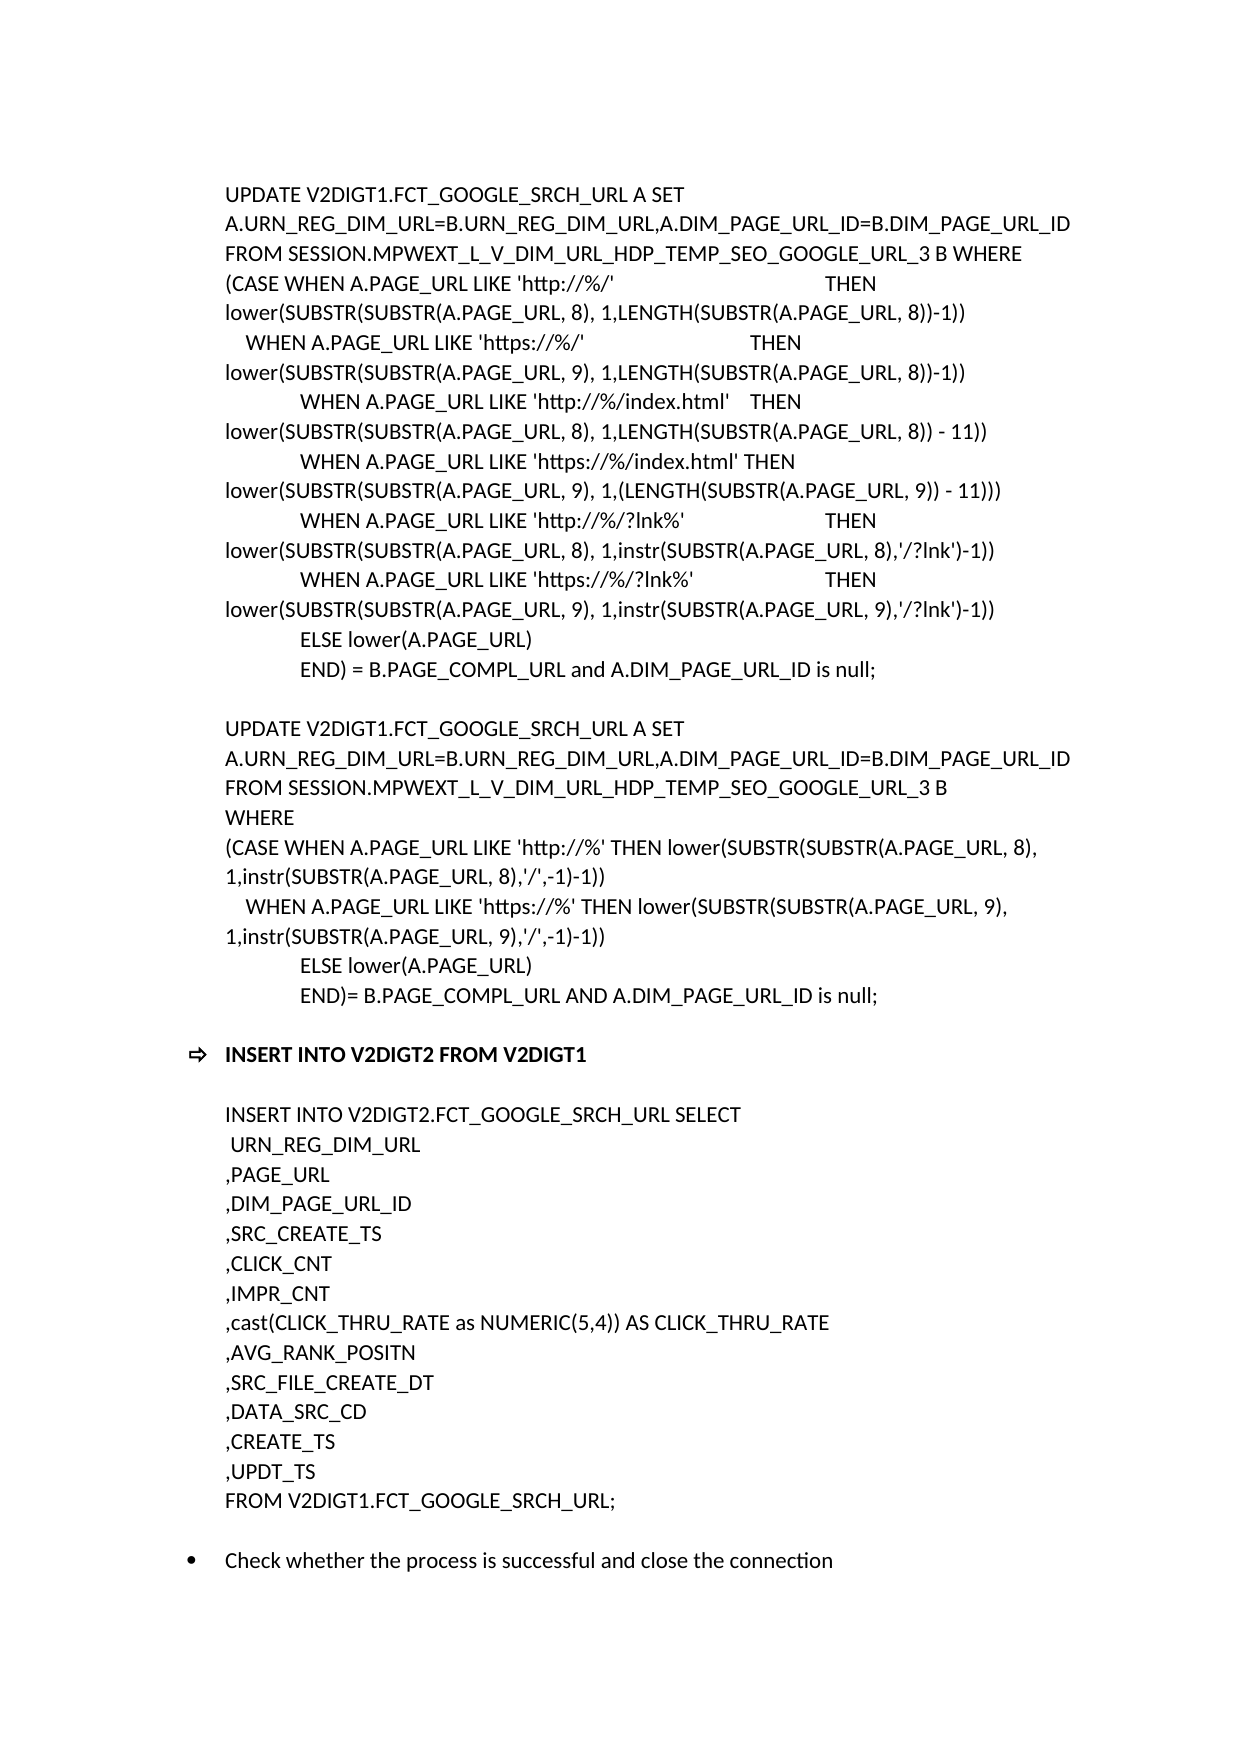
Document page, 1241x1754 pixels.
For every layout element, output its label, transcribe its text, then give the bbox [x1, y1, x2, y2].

list ,DATA_SRC_CD [225, 1397, 1090, 1425]
list WHEN A.PAGE_URL LIKE 'https://%' THEN lower(SUBSTR(SUBSTR(A.PAGE_URL, 9), 1,instr(SUBSTR(A.PAGE_URL, 9),'/',-1)-1)) [225, 892, 1090, 950]
list Check whether the process is successful and close the connection [187, 1546, 1090, 1574]
list ELSE lower(A.PAGE_URL) [225, 625, 1090, 653]
list (CASE WHEN A.PAGE_URL LIKE 'http://%/' THEN lower(SUBSTR(SUBSTR(A.PAGE_URL, 8), 1,LENGTH(SUBSTR(A.PAGE_URL, 8))-1)) [225, 269, 1090, 326]
list UPDATE V2DIGT1.FCT_GOOGLE_SRCH_URL A SET A.URN_REG_DIM_URL=B.URN_REG_DIM_URL,A.DIM_PAGE_URL_ID=B.DIM_PAGE_URL_ID FROM SESSION.MPWEXT_L_V_DIM_URL_HDP_TEMP_SEO_GOOGLE_URL_3 B WHERE [225, 180, 1090, 267]
list ,PAGE_URL [225, 1160, 1090, 1188]
list WHERE [225, 803, 1090, 831]
list END)= B.PAGE_COMPL_URL AND A.DIM_PAGE_URL_ID is null; [225, 981, 1090, 1009]
list ,AVG_RANK_POSITN [225, 1338, 1090, 1366]
list URN_REG_DIM_URL [225, 1130, 1090, 1158]
list FROM V2DIGT1.FCT_GOOGLE_SRCH_URL; [225, 1486, 1090, 1514]
list ,SRC_FILE_CREATE_DT [225, 1368, 1090, 1396]
list ,UPDT_TS [225, 1457, 1090, 1485]
list ,SRC_CREATE_TS [225, 1219, 1090, 1247]
list ELSE lower(A.PAGE_URL) [225, 952, 1090, 979]
list WHEN A.PAGE_URL LIKE 'http://%/?lnk%' THEN lower(SUBSTR(SUBSTR(A.PAGE_URL, 8), 1,instr(SUBSTR(A.PAGE_URL, 8),'/?lnk')-1)) [225, 506, 1090, 564]
list INSERT INTO V2DIGT2 FROM V2DIGT1 [187, 1041, 1090, 1069]
list (CASE WHEN A.PAGE_URL LIKE 'http://%' THEN lower(SUBSTR(SUBSTR(A.PAGE_URL, 8), 1,instr(SUBSTR(A.PAGE_URL, 8),'/',-1)-1)) [225, 833, 1090, 891]
list WHEN A.PAGE_URL LIKE 'https://%/' THEN lower(SUBSTR(SUBSTR(A.PAGE_URL, 9), 1,LENGTH(SUBSTR(A.PAGE_URL, 8))-1)) [225, 328, 1090, 386]
list INSERT INTO V2DIGT2.FCT_GOOGLE_SRCH_URL SELECT [225, 1101, 1090, 1128]
list ,cast(CLICK_THRU_RATE as NUMERIC(5,4)) AS CLICK_THRU_RATE [225, 1308, 1090, 1336]
list ,IMPR_CNT [225, 1279, 1090, 1307]
list ,CREATE_TS [225, 1427, 1090, 1455]
list ,DIM_PAGE_URL_ID [225, 1189, 1090, 1218]
list ,CLICK_CNT [225, 1249, 1090, 1277]
list END) = B.PAGE_COMPL_URL and A.DIM_PAGE_URL_ID is null; [225, 655, 1090, 683]
list WHEN A.PAGE_URL LIKE 'https://%/?lnk%' THEN lower(SUBSTR(SUBSTR(A.PAGE_URL, 9), 1,instr(SUBSTR(A.PAGE_URL, 9),'/?lnk')-1)) [225, 566, 1090, 623]
list WHEN A.PAGE_URL LIKE 'http://%/index.html' THEN lower(SUBSTR(SUBSTR(A.PAGE_URL, 8), 1,LENGTH(SUBSTR(A.PAGE_URL, 8)) - 11)) [225, 387, 1090, 445]
list WHEN A.PAGE_URL LIKE 'https://%/index.html' THEN lower(SUBSTR(SUBSTR(A.PAGE_URL, 9), 1,(LENGTH(SUBSTR(A.PAGE_URL, 9)) - 11))) [225, 447, 1090, 504]
list UPDATE V2DIGT1.FCT_GOOGLE_SRCH_URL A SET A.URN_REG_DIM_URL=B.URN_REG_DIM_URL,A.DIM_PAGE_URL_ID=B.DIM_PAGE_URL_ID FROM SESSION.MPWEXT_L_V_DIM_URL_HDP_TEMP_SEO_GOOGLE_URL_3 B [225, 714, 1090, 801]
